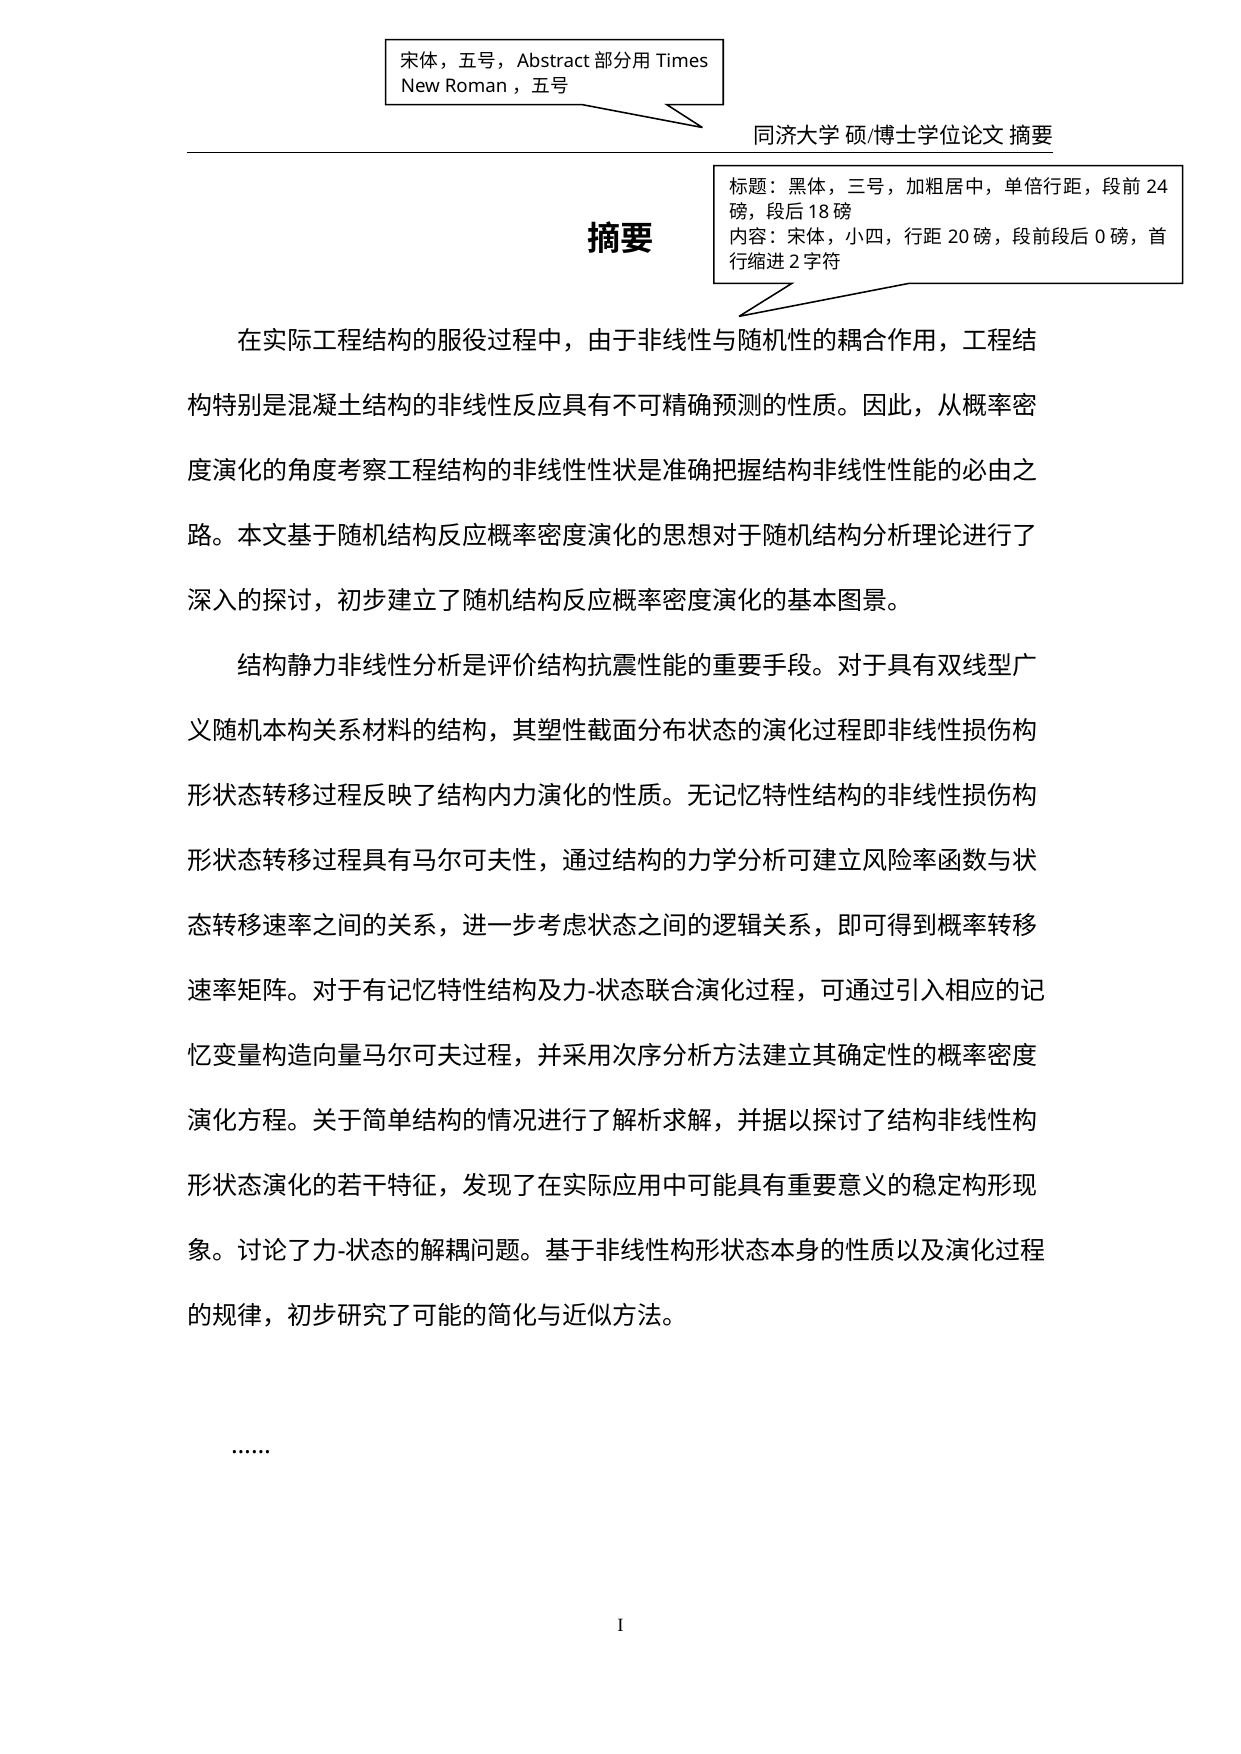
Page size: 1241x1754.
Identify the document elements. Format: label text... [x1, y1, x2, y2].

text 摘要 [187, 203, 713, 268]
text 在实际工程结构的服役过程中，由于非线性与随机性的耦合作用，工程结构特别是混凝土结构的非线性反应具有不可精确预测的性质。因此，从概率密度演化的角度考察工程结构的非线性性状是准确把握结构非线性性能的必由之路。本文基于随机结构反应概率密度演化的思想对于随机结构分析理论进行了深入的探讨，初步建立了随机结构反应概率密度演化的基本图景。 [187, 306, 1053, 631]
text …… [187, 1411, 1053, 1476]
text 结构静力非线性分析是评价结构抗震性能的重要手段。对于具有双线型广义随机本构关系材料的结构，其塑性截面分布状态的演化过程即非线性损伤构形状态转移过程反映了结构内力演化的性质。无记忆特性结构的非线性损伤构形状态转移过程具有马尔可夫性，通过结构的力学分析可建立风险率函数与状态转移速率之间的关系，进一步考虑状态之间的逻辑关系，即可得到概率转移速率矩阵。对于有记忆特性结构及力-状态联合演化过程，可通过引入相应的记忆变量构造向量马尔可夫过程，并采用次序分析方法建立其确定性的概率密度演化方程。关于简单结构的情况进行了解析求解，并据以探讨了结构非线性构形状态演化的若干特征，发现了在实际应用中可能具有重要意义的稳定构形现象。讨论了力-状态的解耦问题。基于非线性构形状态本身的性质以及演化过程的规律，初步研究了可能的简化与近似方法。 [187, 631, 1053, 1346]
